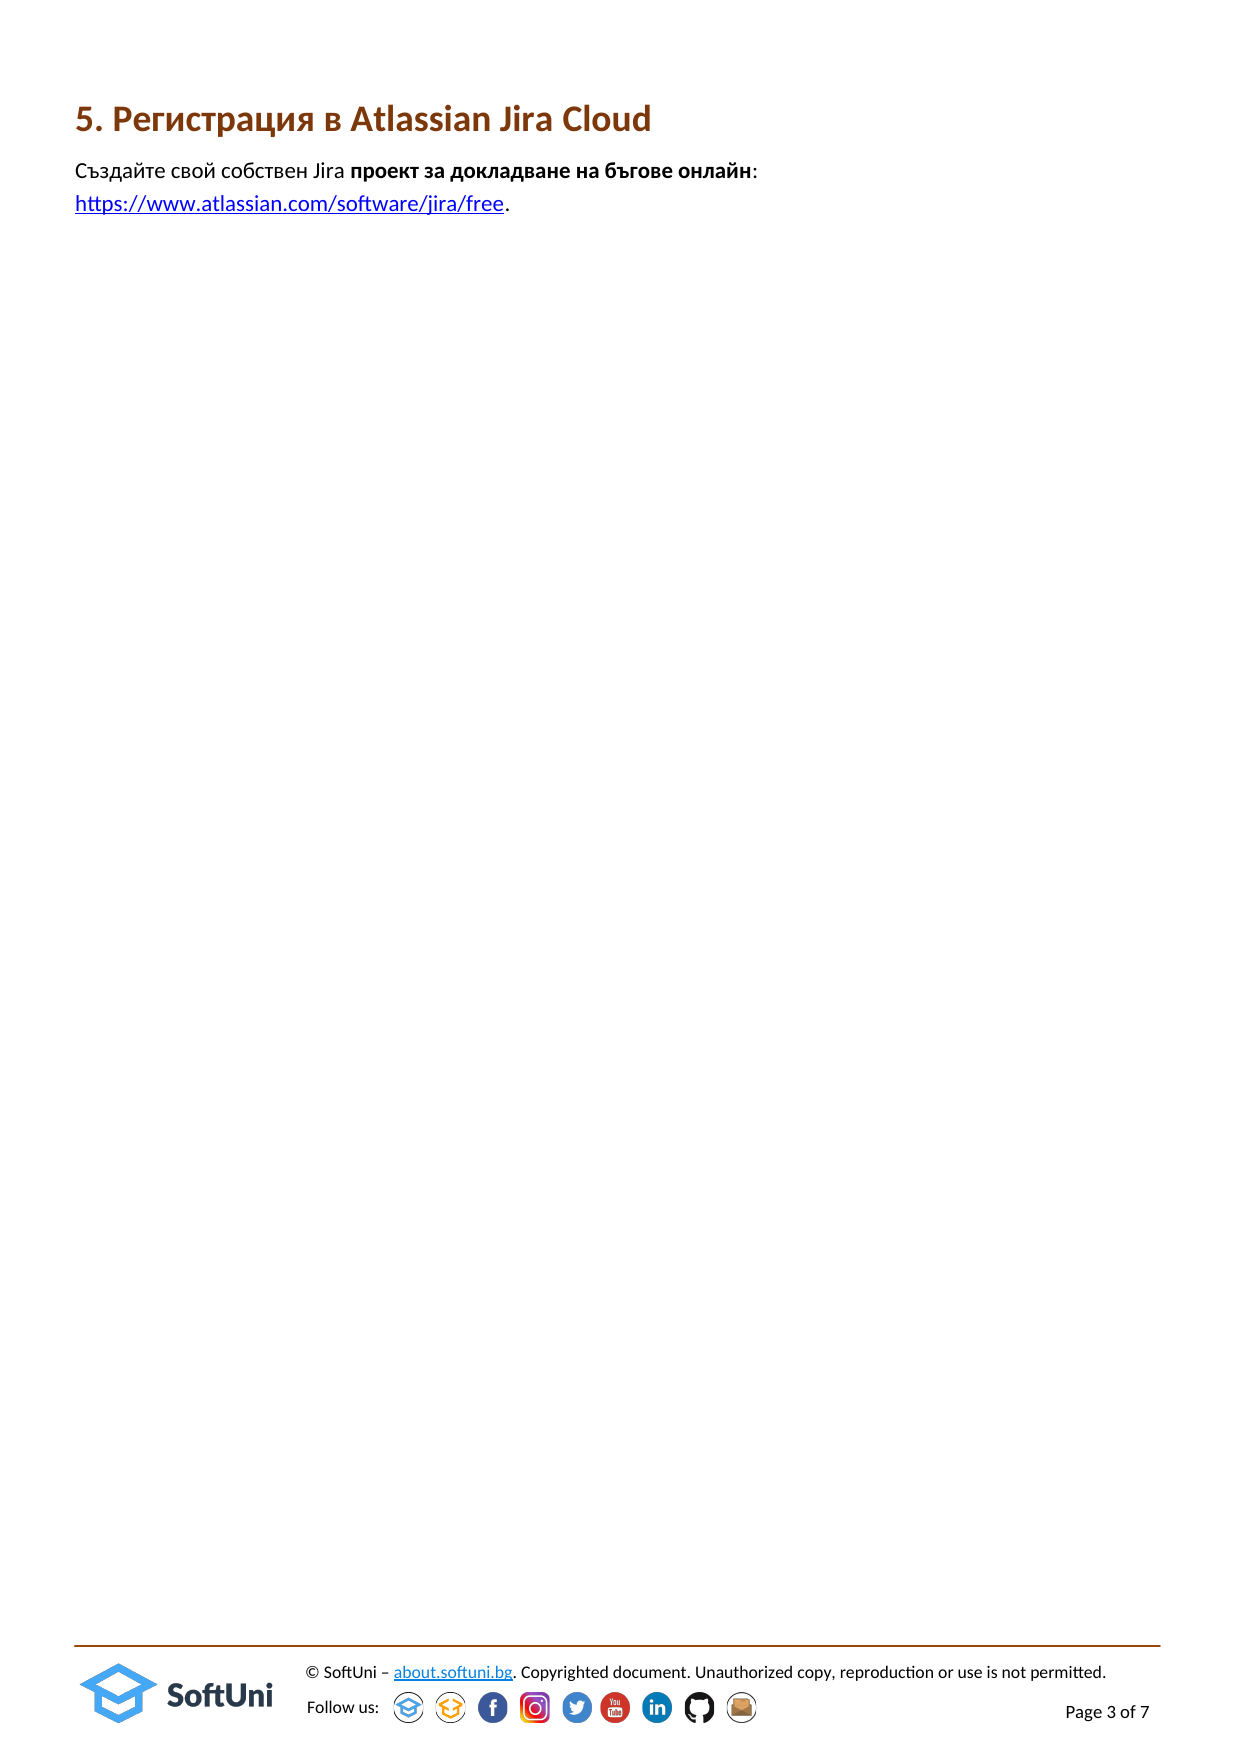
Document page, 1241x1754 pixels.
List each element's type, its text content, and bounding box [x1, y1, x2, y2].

picture [478, 1692, 508, 1723]
picture [642, 1714, 651, 1723]
picture [663, 1714, 672, 1723]
picture [562, 1692, 592, 1723]
subtitle Регистрация в Atlassian Jira Cloud [75, 95, 1181, 141]
picture [684, 1692, 715, 1723]
picture [600, 1692, 630, 1723]
text Създайте свой собствен Jira проект за докладване на бъгове онлайн: https://www.atlassian.com/software/jira/free. [75, 156, 1181, 217]
picture [656, 1705, 665, 1714]
picture [520, 1692, 550, 1723]
picture [73, 1658, 279, 1729]
picture [435, 1692, 466, 1723]
picture [726, 1692, 757, 1723]
picture [393, 1692, 424, 1723]
picture [663, 1692, 672, 1701]
picture [642, 1692, 651, 1701]
